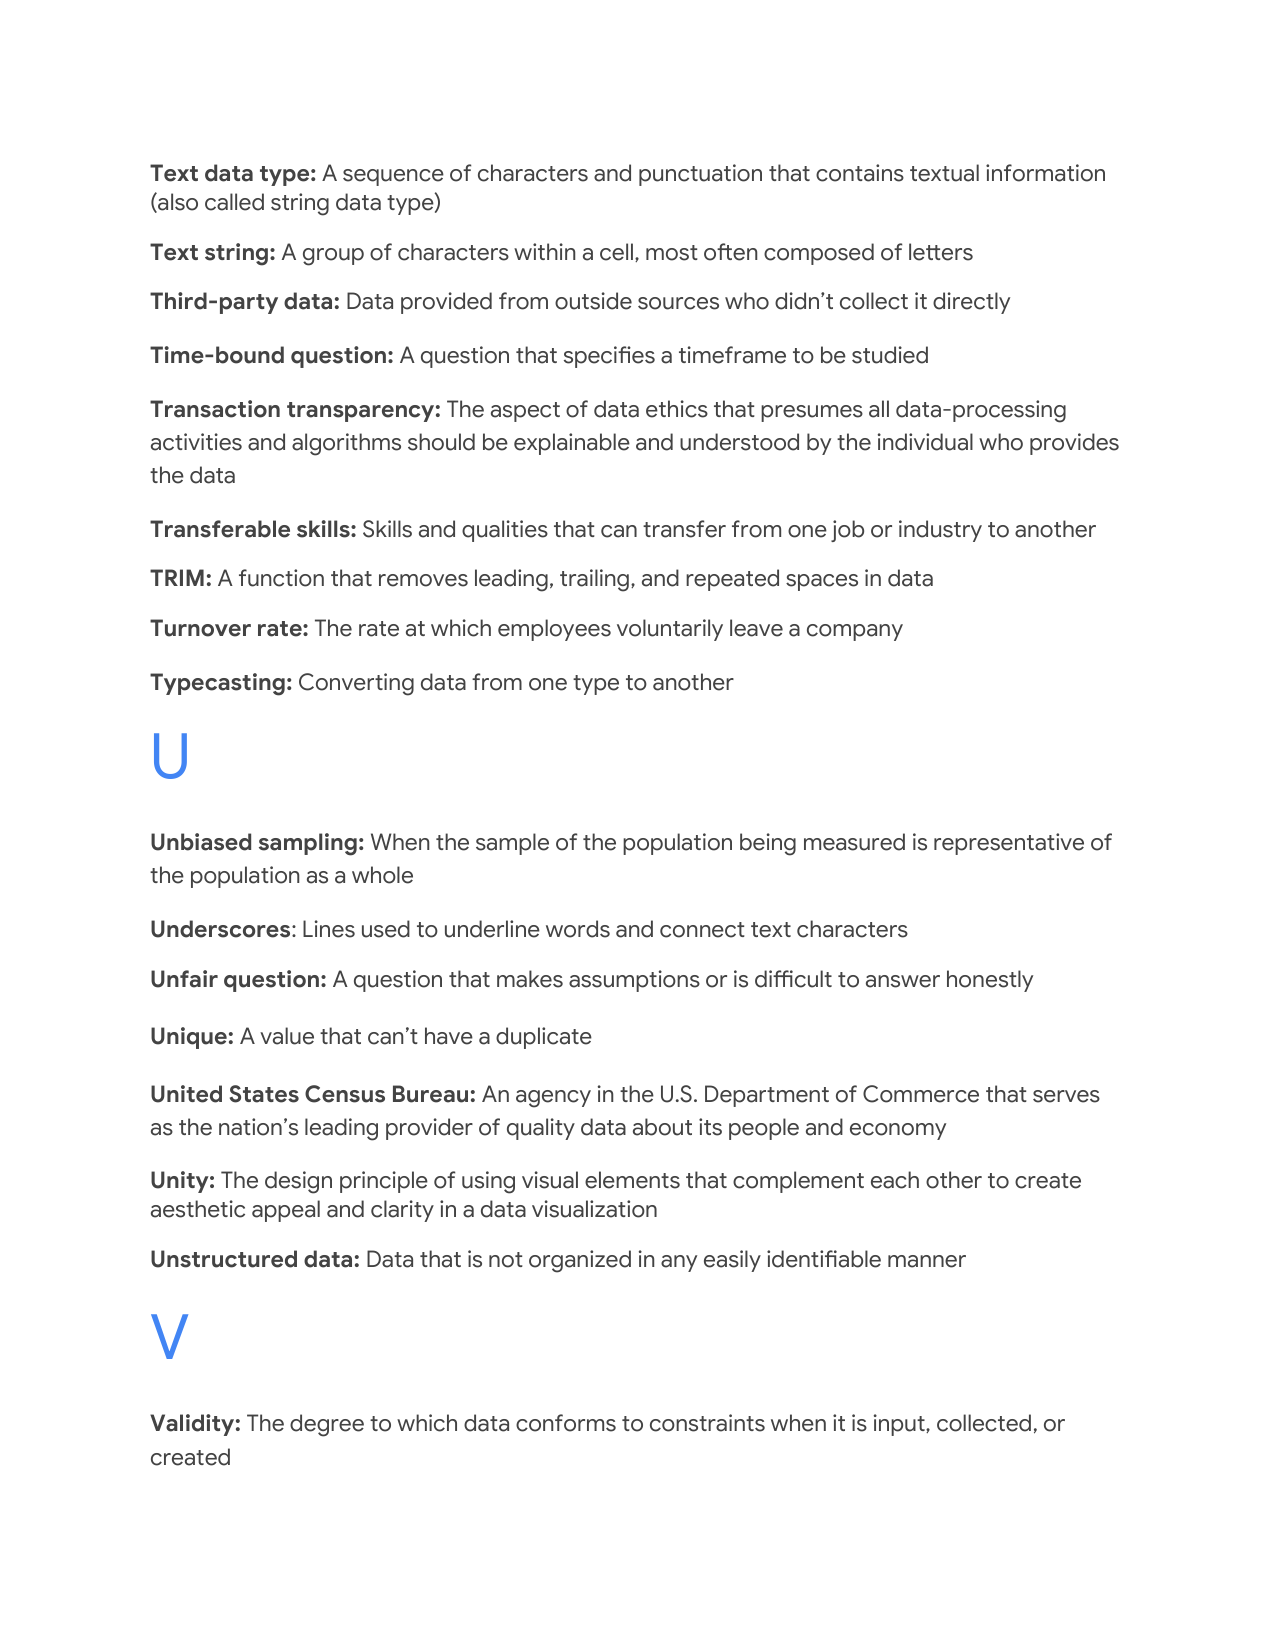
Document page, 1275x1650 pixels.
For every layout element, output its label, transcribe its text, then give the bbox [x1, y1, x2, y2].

text Unity: The design principle of using visual elements that complement each other to create aesthetic appeal and clarity in a data visualization [150, 1167, 1125, 1224]
text Typecasting: Converting data from one type to another [150, 668, 1125, 697]
text Validity: The degree to which data conforms to constraints when it is input, collected, or created [150, 1410, 1125, 1471]
text Time-bound question: A question that specifies a timeframe to be studied [150, 341, 1125, 370]
text TRIM: A function that removes leading, trailing, and repeated spaces in data [150, 565, 1125, 593]
text Text data type: A sequence of characters and punctuation that contains textual information (also called string data type) [150, 159, 1125, 217]
text Third-party data: Data provided from outside sources who didn’t collect it directly [150, 287, 1125, 316]
text Underscores: Lines used to underline words and connect text characters [150, 915, 1125, 944]
text Unique: A value that can’t have a duplicate [150, 1022, 1125, 1051]
text Transferable skills: Skills and qualities that can transfer from one job or industry to another [150, 515, 1125, 544]
text Text string: A group of characters within a cell, most often composed of letters [150, 238, 1125, 267]
text V [150, 1299, 1125, 1377]
text United States Census Bureau: An agency in the U.S. Department of Commerce that serves as the nation’s leading provider of quality data about its people and economy [150, 1080, 1125, 1142]
text Unbiased sampling: When the sample of the population being measured is representative of the population as a whole [150, 828, 1125, 890]
text U [150, 718, 1125, 796]
text Unfair question: A question that makes assumptions or is difficult to answer honestly [150, 965, 1125, 994]
text Turnover rate: The rate at which employees voluntarily leave a company [150, 614, 1125, 643]
text Transaction transparency: The aspect of data ethics that presumes all data-processing activities and algorithms should be explainable and understood by the individual who provides the data [150, 395, 1125, 490]
text Unstructured data: Data that is not organized in any easily identifiable manner [150, 1245, 1125, 1274]
